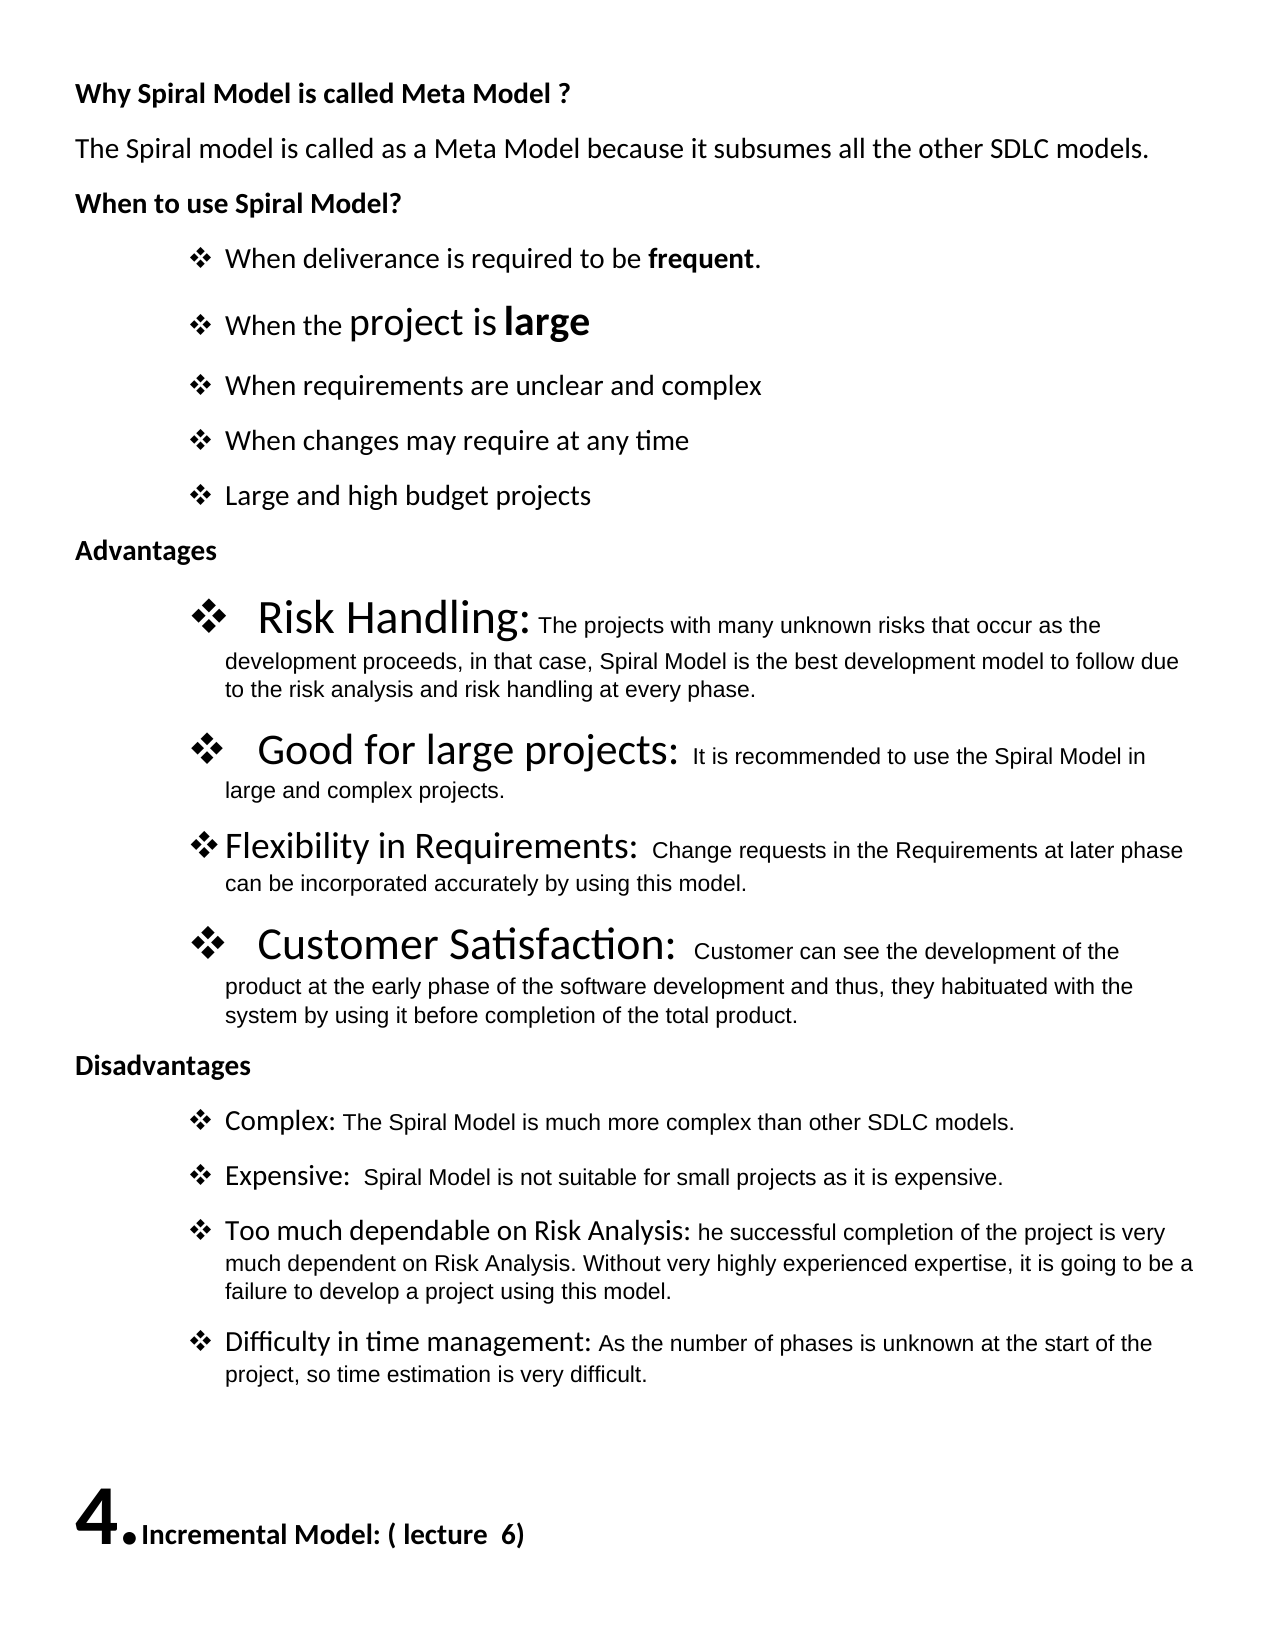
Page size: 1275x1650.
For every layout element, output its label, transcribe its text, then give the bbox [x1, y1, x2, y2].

list Risk Handling: The projects with many unknown risks that occur as the development proceeds, in that case, Spiral Model is the best development model to follow due to the risk analysis and risk handling at every phase. [187, 587, 1200, 703]
list When deliverance is required to be frequent. [187, 240, 1200, 276]
list When requirements are unclear and complex [187, 367, 1200, 403]
text When to use Spiral Model? [75, 185, 1200, 221]
text Advantages [75, 532, 1200, 568]
list Large and high budget projects [187, 477, 1200, 513]
text The Spiral model is called as a Meta Model because it subsumes all the other SDLC models. [75, 130, 1200, 166]
text Why Spiral Model is called Meta Model ? [75, 75, 1200, 111]
list Too much dependable on Risk Analysis: he successful completion of the project is very much dependent on Risk Analysis. Without very highly experienced expertise, it is going to be a failure to develop a project using this model. [187, 1212, 1200, 1304]
list Expensive: Spiral Model is not suitable for small projects as it is expensive. [187, 1157, 1200, 1193]
text Disadvantages [75, 1047, 1200, 1082]
list When the project is large [187, 295, 1200, 346]
list Good for large projects: It is recommended to use the Spiral Model in large and complex projects. [187, 722, 1200, 803]
list When changes may require at any time [187, 422, 1200, 458]
list Customer Satisfaction: Customer can see the development of the product at the early phase of the software development and thus, they habituated with the system by using it before completion of the total product. [187, 915, 1200, 1028]
text 4.Incremental Model: ( lecture 6) [75, 1461, 1200, 1566]
list Flexibility in Requirements: Change requests in the Requirements at later phase can be incorporated accurately by using this model. [187, 822, 1200, 896]
list Difficulty in time management: As the number of phases is unknown at the start of the project, so time estimation is very difficult. [187, 1323, 1200, 1387]
list Complex: The Spiral Model is much more complex than other SDLC models. [187, 1102, 1200, 1137]
